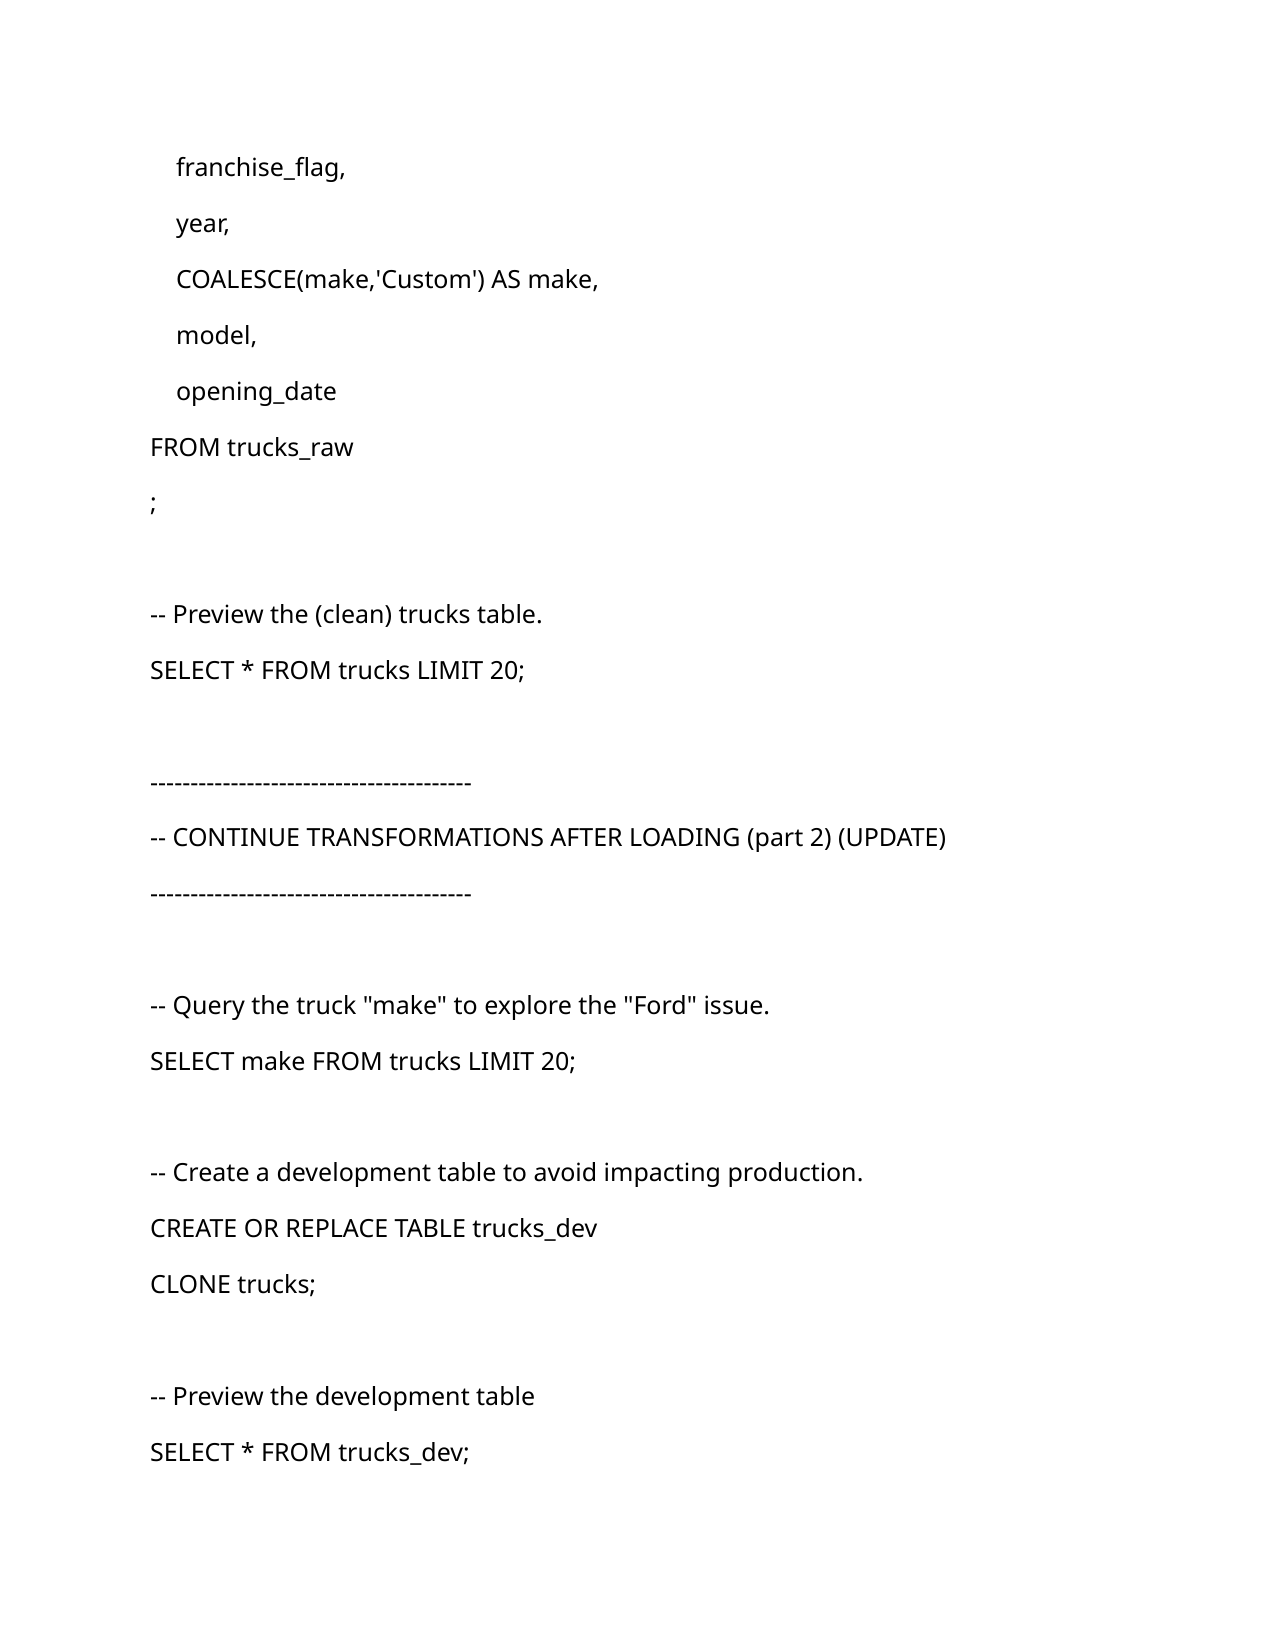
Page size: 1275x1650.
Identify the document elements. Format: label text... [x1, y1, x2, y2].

text ---------------------------------------- [150, 876, 1125, 910]
text opening_date [150, 373, 1125, 407]
text CREATE OR REPLACE TABLE trucks_dev [150, 1211, 1125, 1245]
text SELECT * FROM trucks_dev; [150, 1434, 1125, 1468]
text -- Create a development table to avoid impacting production. [150, 1155, 1125, 1189]
text COALESCE(make,'Custom') AS make, [150, 262, 1125, 296]
text -- Query the truck "make" to explore the "Ford" issue. [150, 987, 1125, 1022]
text FROM trucks_raw [150, 429, 1125, 463]
text ; [150, 485, 1125, 519]
text -- Preview the (clean) trucks table. [150, 597, 1125, 631]
text ---------------------------------------- [150, 764, 1125, 798]
text -- Preview the development table [150, 1378, 1125, 1412]
text franchise_flag, [150, 150, 1125, 184]
text SELECT * FROM trucks LIMIT 20; [150, 652, 1125, 687]
text SELECT make FROM trucks LIMIT 20; [150, 1043, 1125, 1077]
text year, [150, 206, 1125, 240]
text -- CONTINUE TRANSFORMATIONS AFTER LOADING (part 2) (UPDATE) [150, 820, 1125, 854]
text CLONE trucks; [150, 1267, 1125, 1301]
text model, [150, 317, 1125, 352]
